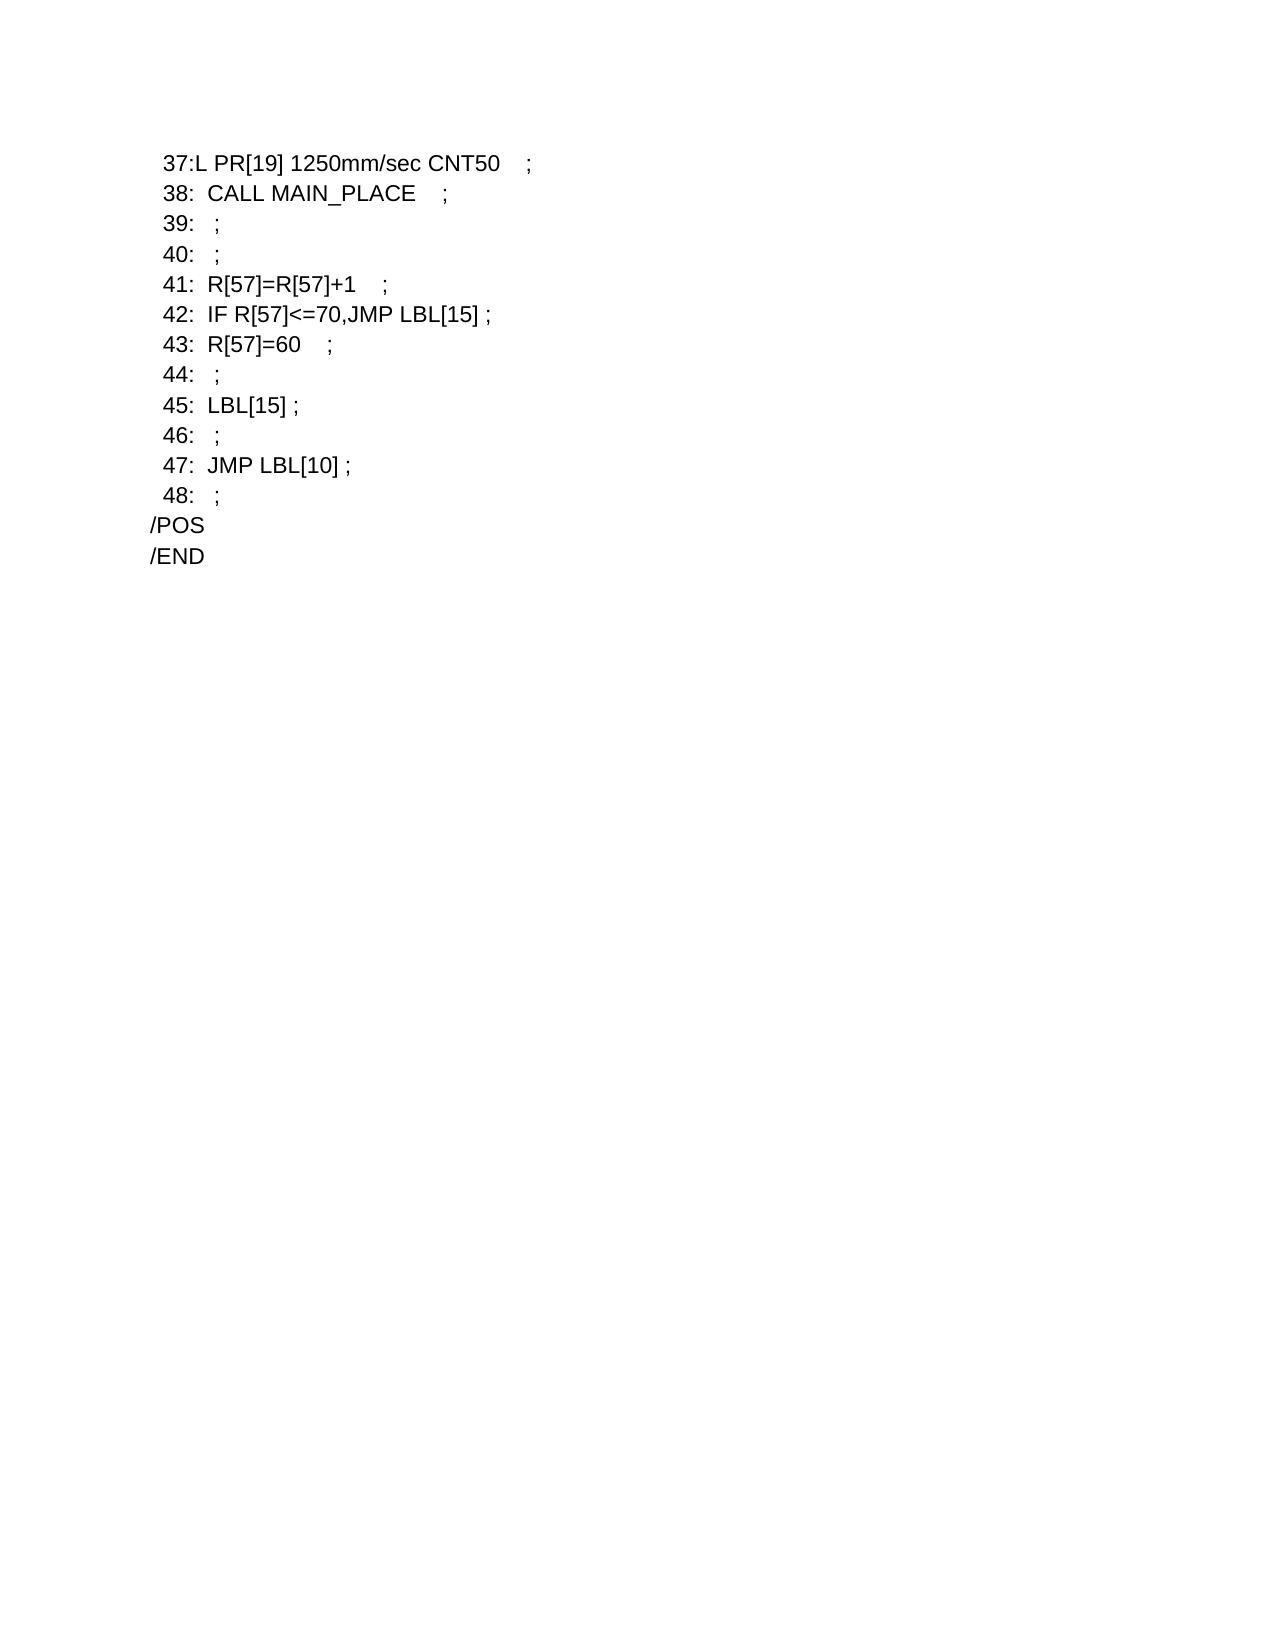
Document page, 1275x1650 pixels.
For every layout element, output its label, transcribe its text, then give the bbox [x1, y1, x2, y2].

text 38: CALL MAIN_PLACE ; [150, 180, 1125, 207]
text 46: ; [150, 422, 1125, 448]
text 47: JMP LBL[10] ; [150, 452, 1125, 478]
text /END [150, 543, 1125, 569]
text 48: ; [150, 482, 1125, 509]
text 43: R[57]=60 ; [150, 331, 1125, 358]
text 37:L PR[19] 1250mm/sec CNT50 ; [150, 150, 1125, 176]
text 40: ; [150, 241, 1125, 267]
text 45: LBL[15] ; [150, 392, 1125, 418]
text 39: ; [150, 210, 1125, 237]
text 41: R[57]=R[57]+1 ; [150, 271, 1125, 297]
text 44: ; [150, 361, 1125, 388]
text 42: IF R[57]<=70,JMP LBL[15] ; [150, 301, 1125, 327]
text /POS [150, 512, 1125, 539]
